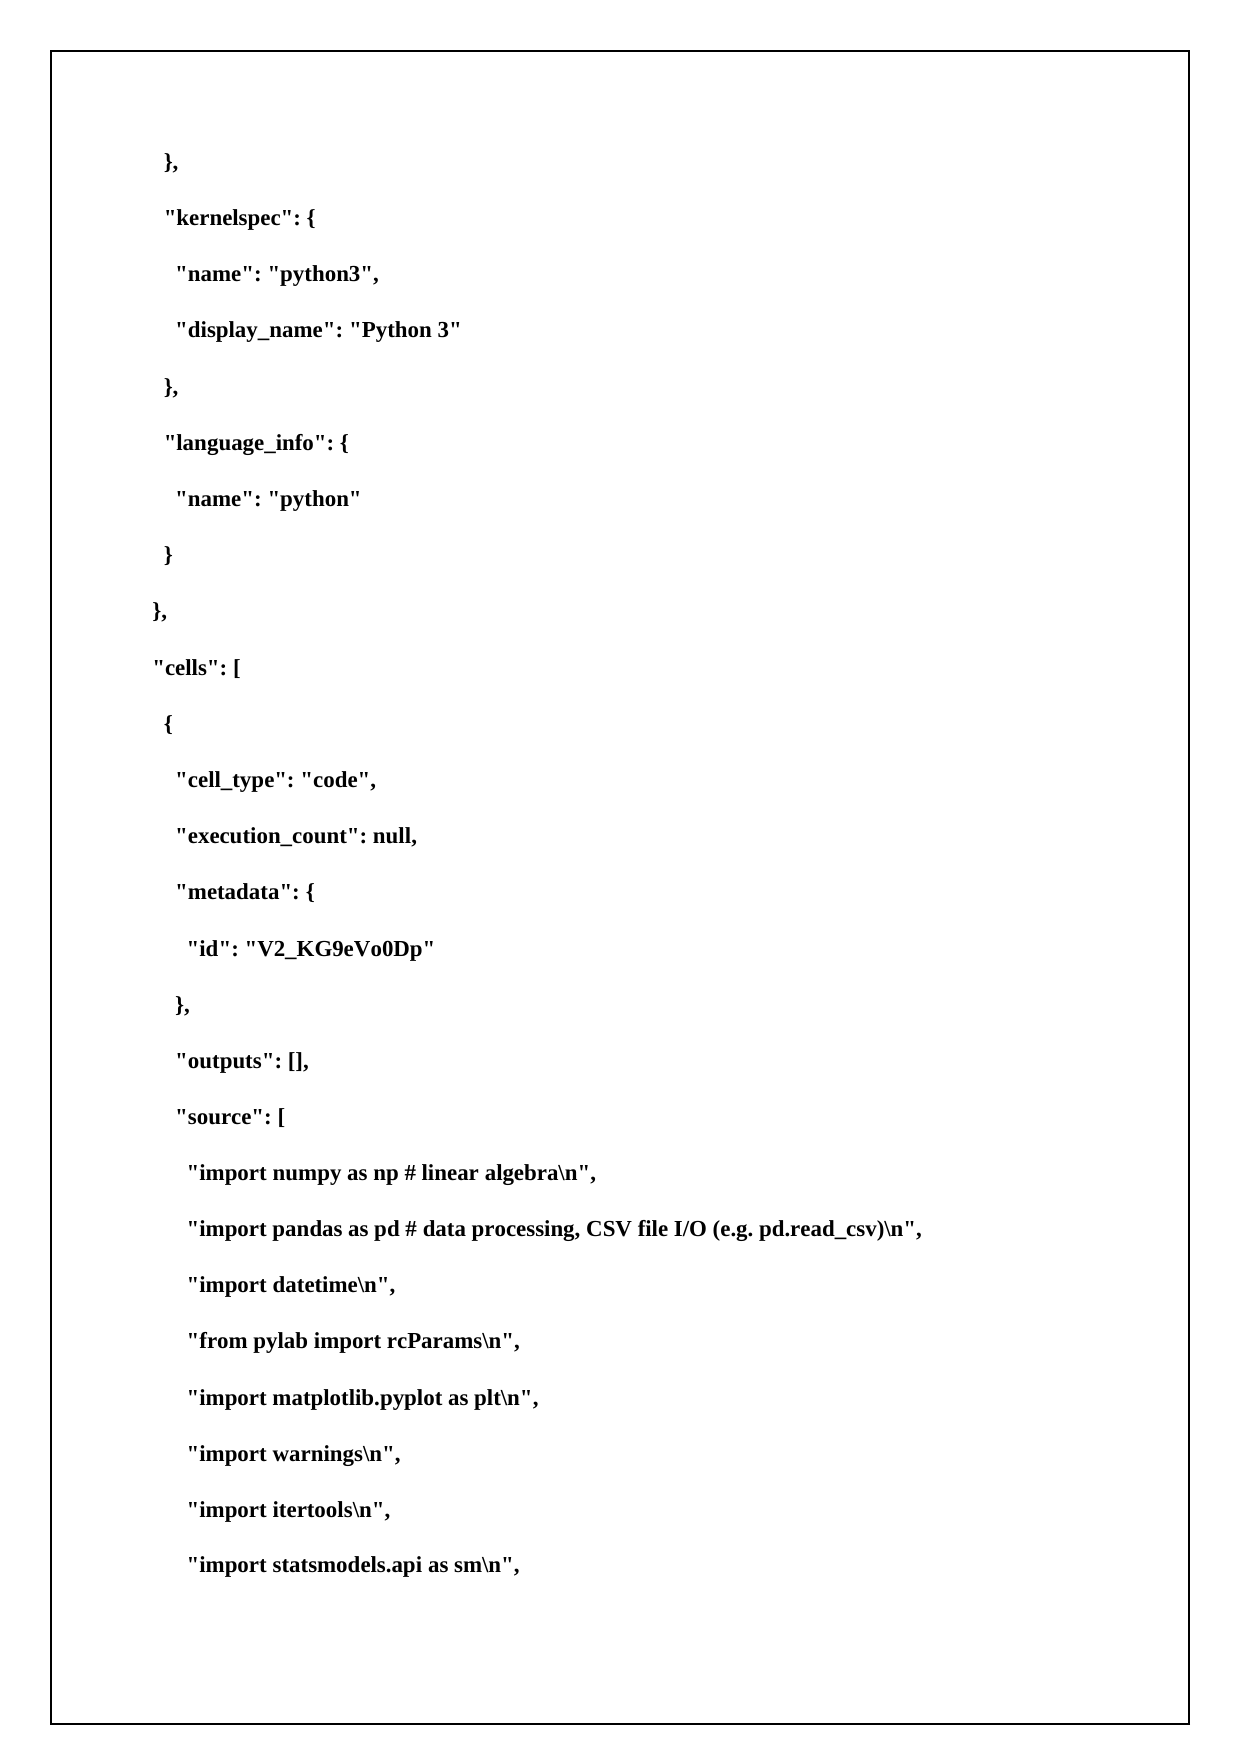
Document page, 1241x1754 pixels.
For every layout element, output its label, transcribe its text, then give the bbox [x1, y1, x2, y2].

text "language_info": { "name": "python" [163, 429, 362, 512]
text "import itertools\n", [186, 1496, 1157, 1522]
text "import pandas as pd # data processing, CSV file I/O (e.g. pd.read_csv)\n", "import datetime\n", [186, 1216, 924, 1298]
text }, [175, 991, 1157, 1017]
text "display_name": "Python 3" [175, 317, 1157, 343]
text "import statsmodels.api as sm\n", [186, 1552, 1157, 1578]
text "from pylab import rcParams\n", "import matplotlib.pyplot as plt\n", "import warnings\n", [186, 1328, 540, 1466]
text } [163, 541, 1157, 568]
text "cell_type": "code", "execution_count": null, "metadata": { [175, 766, 419, 905]
text "outputs": [], "source": [ [175, 1047, 310, 1129]
text }, [163, 373, 1157, 399]
text "kernelspec": { "name": "python3", [163, 204, 379, 287]
text "cells": [ [152, 654, 1157, 680]
text "id": "V2_KG9eVo0Dp" [186, 934, 1157, 961]
text }, [163, 148, 1157, 174]
text "import numpy as np # linear algebra\n", [186, 1159, 1157, 1186]
text { [163, 710, 1157, 736]
text }, [152, 598, 1157, 624]
